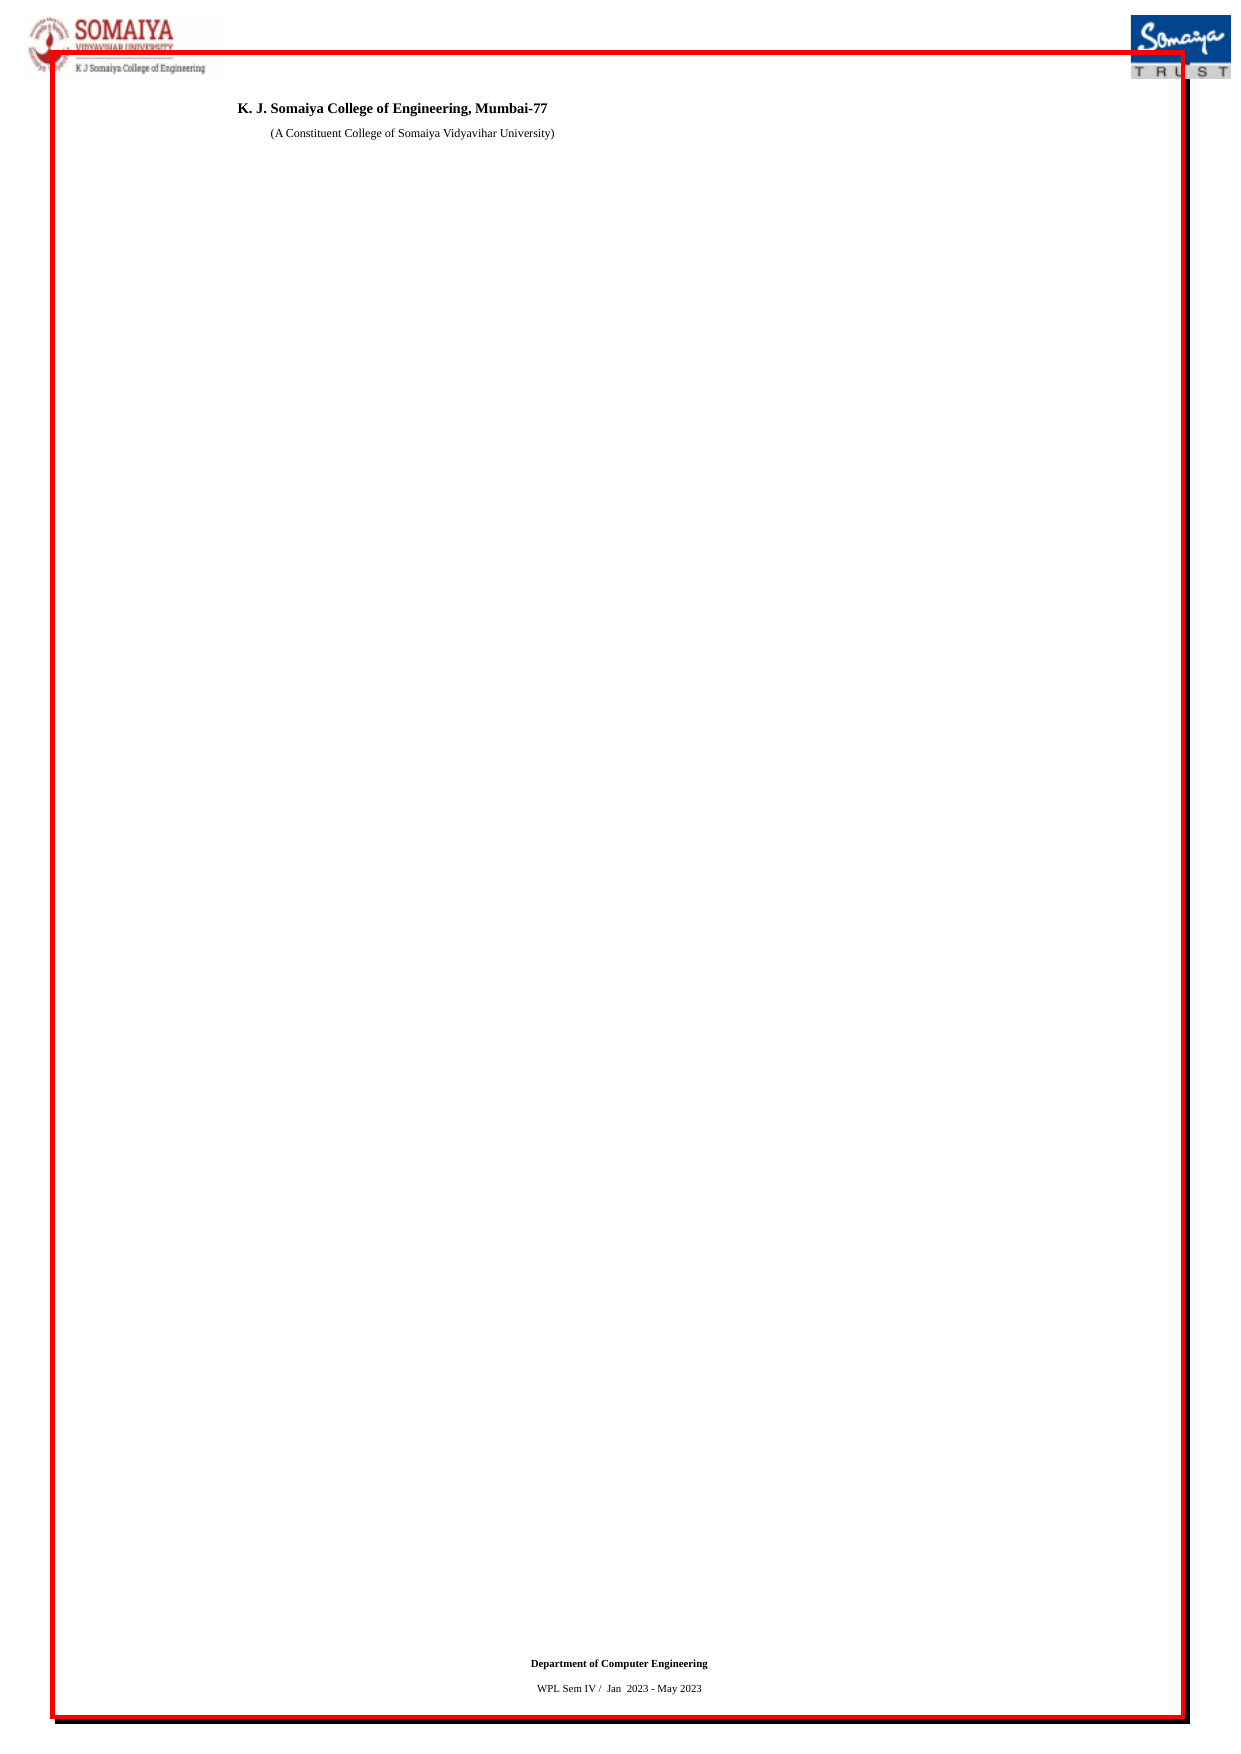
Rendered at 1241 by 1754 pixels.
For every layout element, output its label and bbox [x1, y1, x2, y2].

picture [1130, 55, 1181, 79]
picture [22, 14, 225, 79]
picture [55, 55, 225, 79]
picture [1130, 15, 1231, 79]
